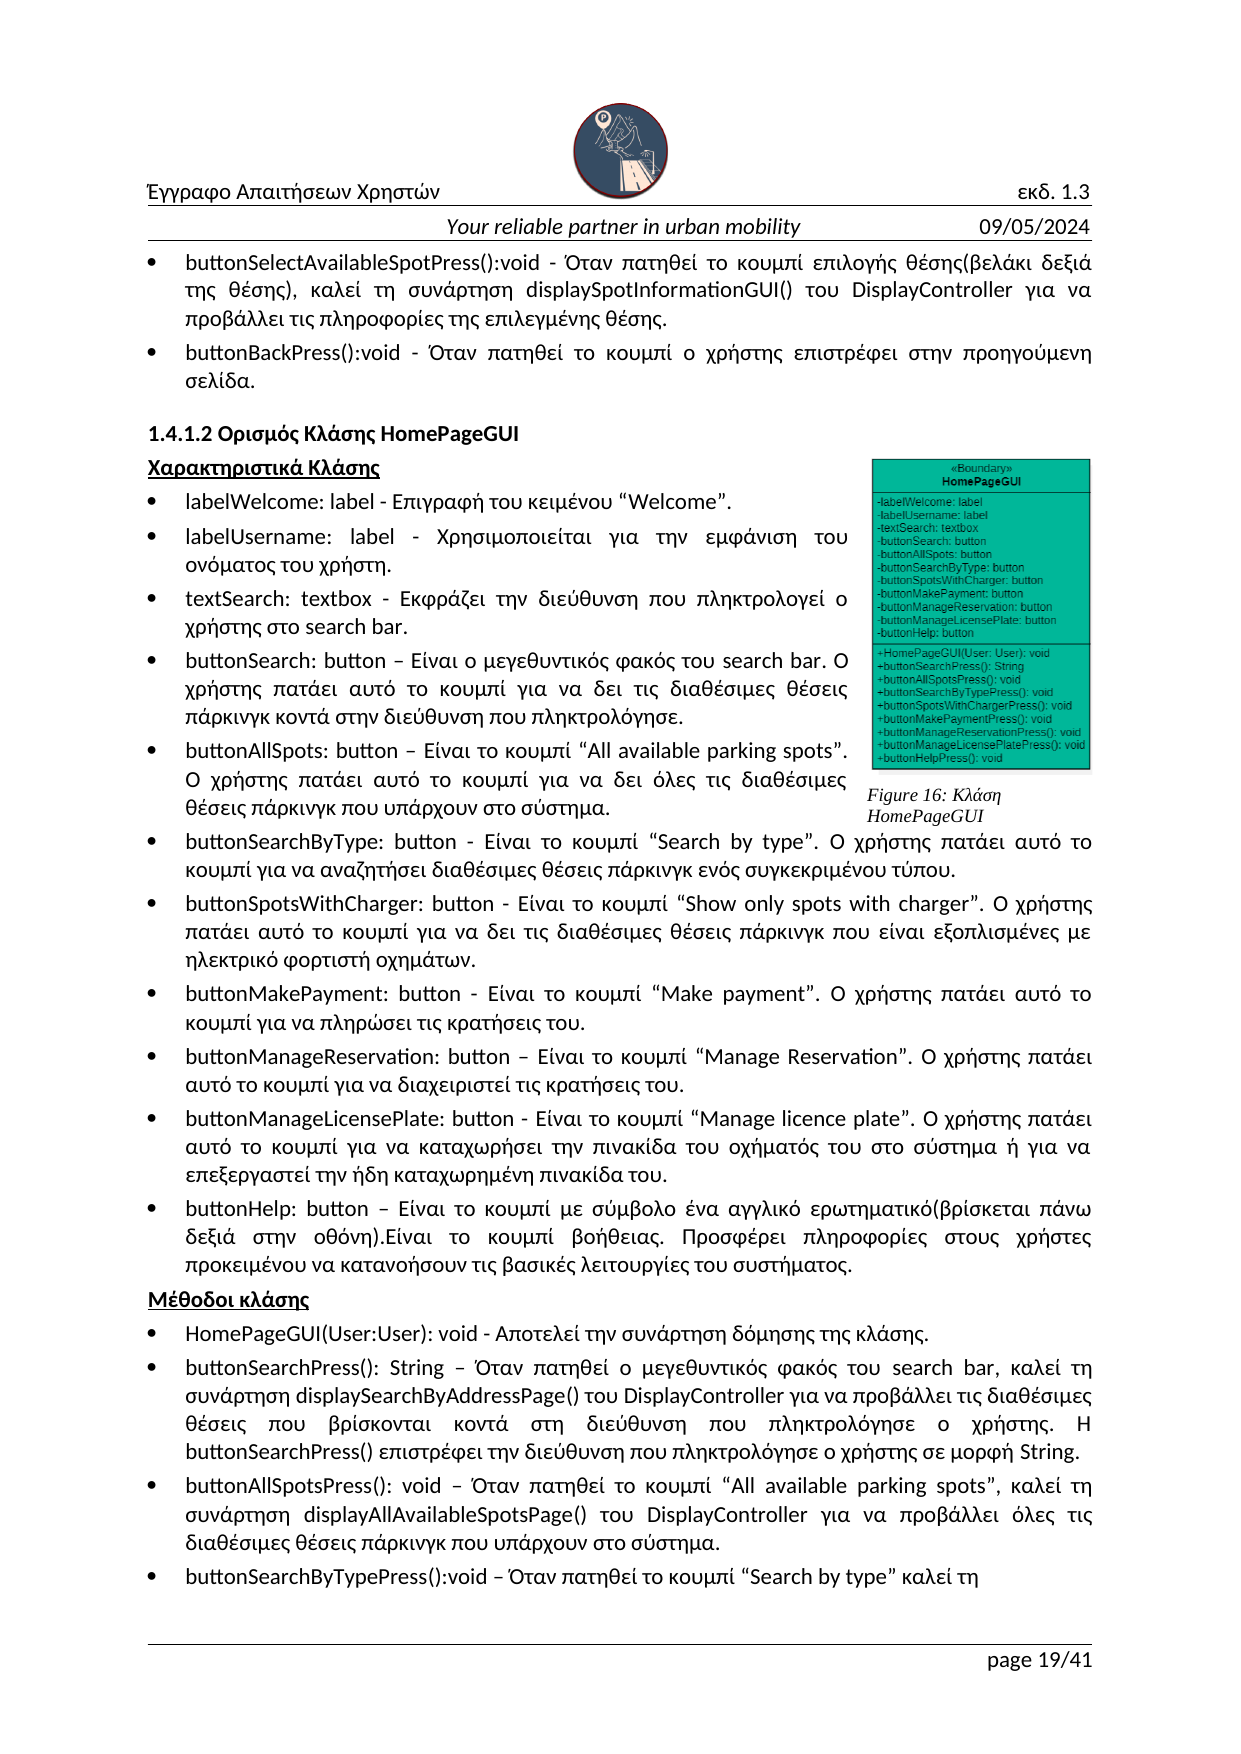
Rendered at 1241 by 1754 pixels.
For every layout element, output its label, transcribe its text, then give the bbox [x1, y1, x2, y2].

list buttonHelp: button – Είναι το κουμπί με σύμβολο ένα αγγλικό ερωτηματικό(βρίσκεται πάνω δεξιά στην οθόνη).Είναι το κουμπί βοήθειας. Προσφέρει πληροφορίες στους χρήστες προκειμένου να κατανοήσουν τις βασικές λειτουργίες του συστήματος. [148, 1194, 1092, 1278]
list buttonSearch: button – Είναι ο μεγεθυντικός φακός του search bar. Ο χρήστης πατάει αυτό το κουμπί για να δει τις διαθέσιμες θέσεις πάρκινγκ κοντά στην διεύθυνση που πληκτρολόγησε. [148, 646, 867, 730]
list textSearch: textbox - Εκφράζει την διεύθυνση που πληκτρολογεί ο χρήστης στο search bar. [148, 584, 867, 640]
list buttonManageReservation: button – Είναι το κουμπί “Manage Reservation”. Ο χρήστης πατάει αυτό το κουμπί για να διαχειριστεί τις κρατήσεις του. [148, 1042, 1092, 1098]
list buttonManageLicensePlate: button - Είναι το κουμπί “Manage licence plate”. Ο χρήστης πατάει αυτό το κουμπί για να καταχωρήσει την πινακίδα του οχήματός του στο σύστημα ή για να επεξεργαστεί την ήδη καταχωρημένη πινακίδα του. [148, 1104, 1092, 1188]
list buttonSelectAvailableSpotPress():void - Όταν πατηθεί το κουμπί επιλογής θέσης(βελάκι δεξιά της θέσης), καλεί τη συνάρτηση displaySpotInformationGUI() του DisplayController για να προβάλλει τις πληροφορίες της επιλεγμένης θέσης. [148, 248, 1092, 332]
list buttonSpotsWithCharger: button - Είναι το κουμπί “Show only spots with charger”. Ο χρήστης πατάει αυτό το κουμπί για να δει τις διαθέσιμες θέσεις πάρκινγκ που είναι εξοπλισμένες με ηλεκτρικό φορτιστή οχημάτων. [148, 889, 1092, 973]
picture [572, 103, 669, 200]
list buttonAllSpotsPress(): void – Όταν πατηθεί το κουμπί “All available parking spots”, καλεί τη συνάρτηση displayAllAvailableSpotsPage() του DisplayController για να προβάλλει όλες τις διαθέσιμες θέσεις πάρκινγκ που υπάρχουν στο σύστημα. [148, 1472, 1092, 1556]
list HomePageGUI(User:User): void - Αποτελεί την συνάρτηση δόμησης της κλάσης. [148, 1319, 1092, 1347]
list buttonSearchPress(): String – Όταν πατηθεί ο μεγεθυντικός φακός του search bar, καλεί τη συνάρτηση displaySearchByAddressPage() του DisplayController για να προβάλλει τις διαθέσιμες θέσεις που βρίσκονται κοντά στη διεύθυνση που πληκτρολόγησε ο χρήστης. Η buttonSearchPress() επιστρέφει την διεύθυνση που πληκτρολόγησε ο χρήστης σε μορφή String. [148, 1353, 1092, 1465]
list buttonAllSpots: button – Είναι το κουμπί “All available parking spots”. Ο χρήστης πατάει αυτό το κουμπί για να δει όλες τις διαθέσιμες θέσεις πάρκινγκ που υπάρχουν στο σύστημα. [148, 737, 1092, 821]
text Μέθοδοι κλάσης [148, 1285, 1092, 1313]
list labelUsername: label - Χρησιμοποιείται για την εμφάνιση του ονόματος του χρήστη. [148, 522, 867, 578]
list buttonSearchByType: button - Είναι το κουμπί “Search by type”. Ο χρήστης πατάει αυτό το κουμπί για να αναζητήσει διαθέσιμες θέσεις πάρκινγκ ενός συγκεκριμένου τύπου. [148, 827, 1092, 883]
text Χαρακτηριστικά Κλάσης [148, 453, 867, 481]
text 1.4.1.2 Ορισμός Κλάσης HomePageGUI [148, 419, 1092, 447]
list buttonMakePayment: button - Είναι το κουμπί “Make payment”. Ο χρήστης πατάει αυτό το κουμπί για να πληρώσει τις κρατήσεις του. [148, 979, 1092, 1036]
list buttonBackPress():void - Όταν πατηθεί το κουμπί ο χρήστης επιστρέφει στην προηγούμενη σελίδα. [148, 338, 1092, 394]
list labelWelcome: label - Επιγραφή του κειμένου “Welcome”. [148, 487, 867, 516]
list buttonSearchByTypePress():void – Όταν πατηθεί το κουμπί “Search by type” καλεί τη [148, 1562, 1092, 1590]
picture [867, 453, 1093, 775]
